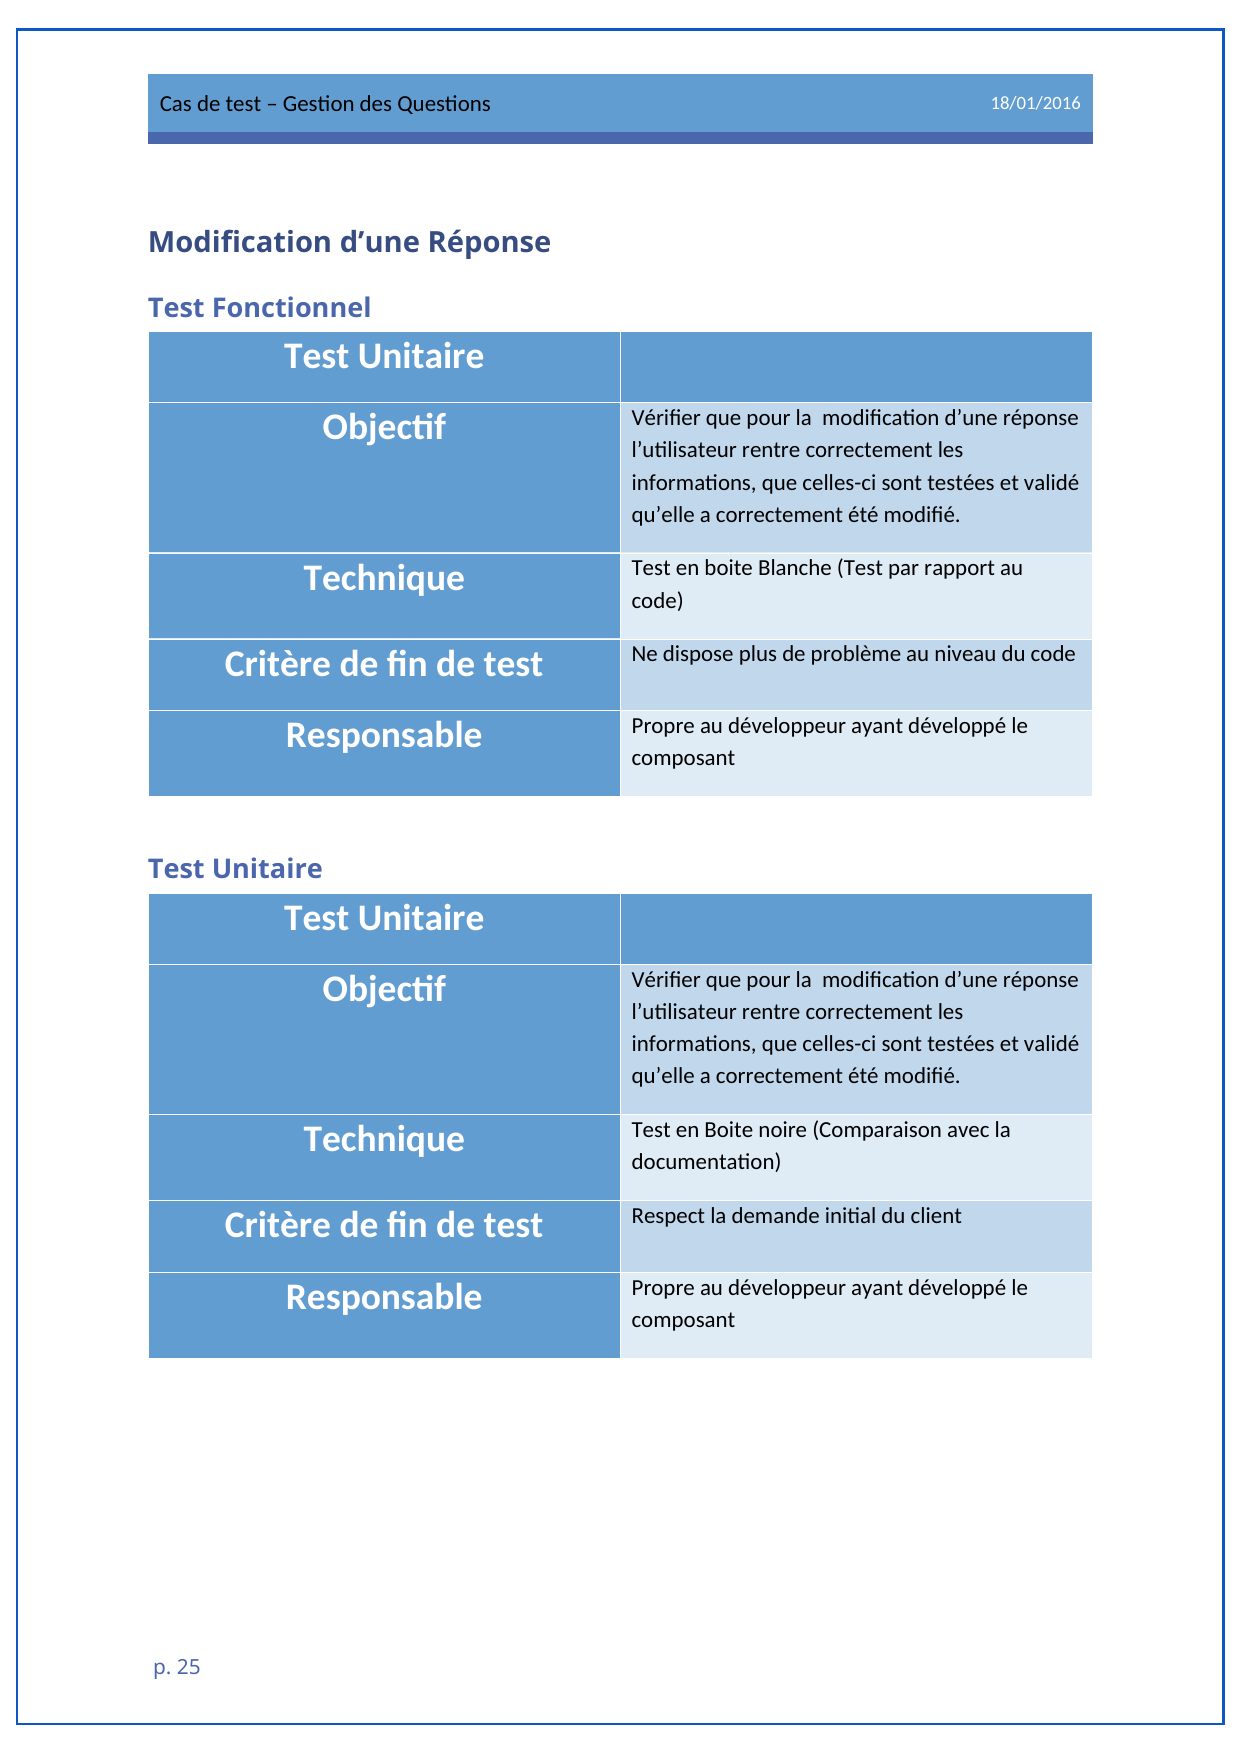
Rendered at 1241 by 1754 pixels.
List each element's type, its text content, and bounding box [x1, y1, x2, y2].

subtitle Test Fonctionnel [148, 288, 1093, 325]
table_header [621, 894, 1092, 964]
table_cell Critère de fin de test [149, 640, 620, 710]
table_cell Vérifier que pour la modification d’une réponse l’utilisateur rentre correctement les informations, que celles-ci sont testées et validé qu’elle a correctement été modifié. [621, 965, 1092, 1114]
table_cell Critère de fin de test [149, 1201, 620, 1272]
table_header [621, 332, 1092, 402]
table_cell Propre au développeur ayant développé le composant [621, 1273, 1092, 1358]
table_cell Responsable [149, 711, 620, 796]
table_cell Respect la demande initial du client [621, 1201, 1092, 1272]
table_cell Objectif [149, 403, 620, 552]
table_cell Propre au développeur ayant développé le composant [621, 711, 1092, 796]
subtitle Test Unitaire [148, 850, 1093, 887]
table_cell Test en boite Blanche (Test par rapport au code) [621, 554, 1092, 638]
table_header Test Unitaire [149, 894, 620, 964]
table_header Test Unitaire [149, 332, 620, 402]
table_cell Responsable [149, 1273, 620, 1358]
table_cell Vérifier que pour la modification d’une réponse l’utilisateur rentre correctement les informations, que celles-ci sont testées et validé qu’elle a correctement été modifié. [621, 403, 1092, 552]
table_cell Ne dispose plus de problème au niveau du code [621, 640, 1092, 710]
table_cell Test en Boite noire (Comparaison avec la documentation) [621, 1115, 1092, 1200]
table_cell Technique [149, 1115, 620, 1200]
table_cell Objectif [149, 965, 620, 1114]
table_cell Technique [149, 554, 620, 638]
subtitle Modification d’une Réponse [148, 222, 1093, 261]
